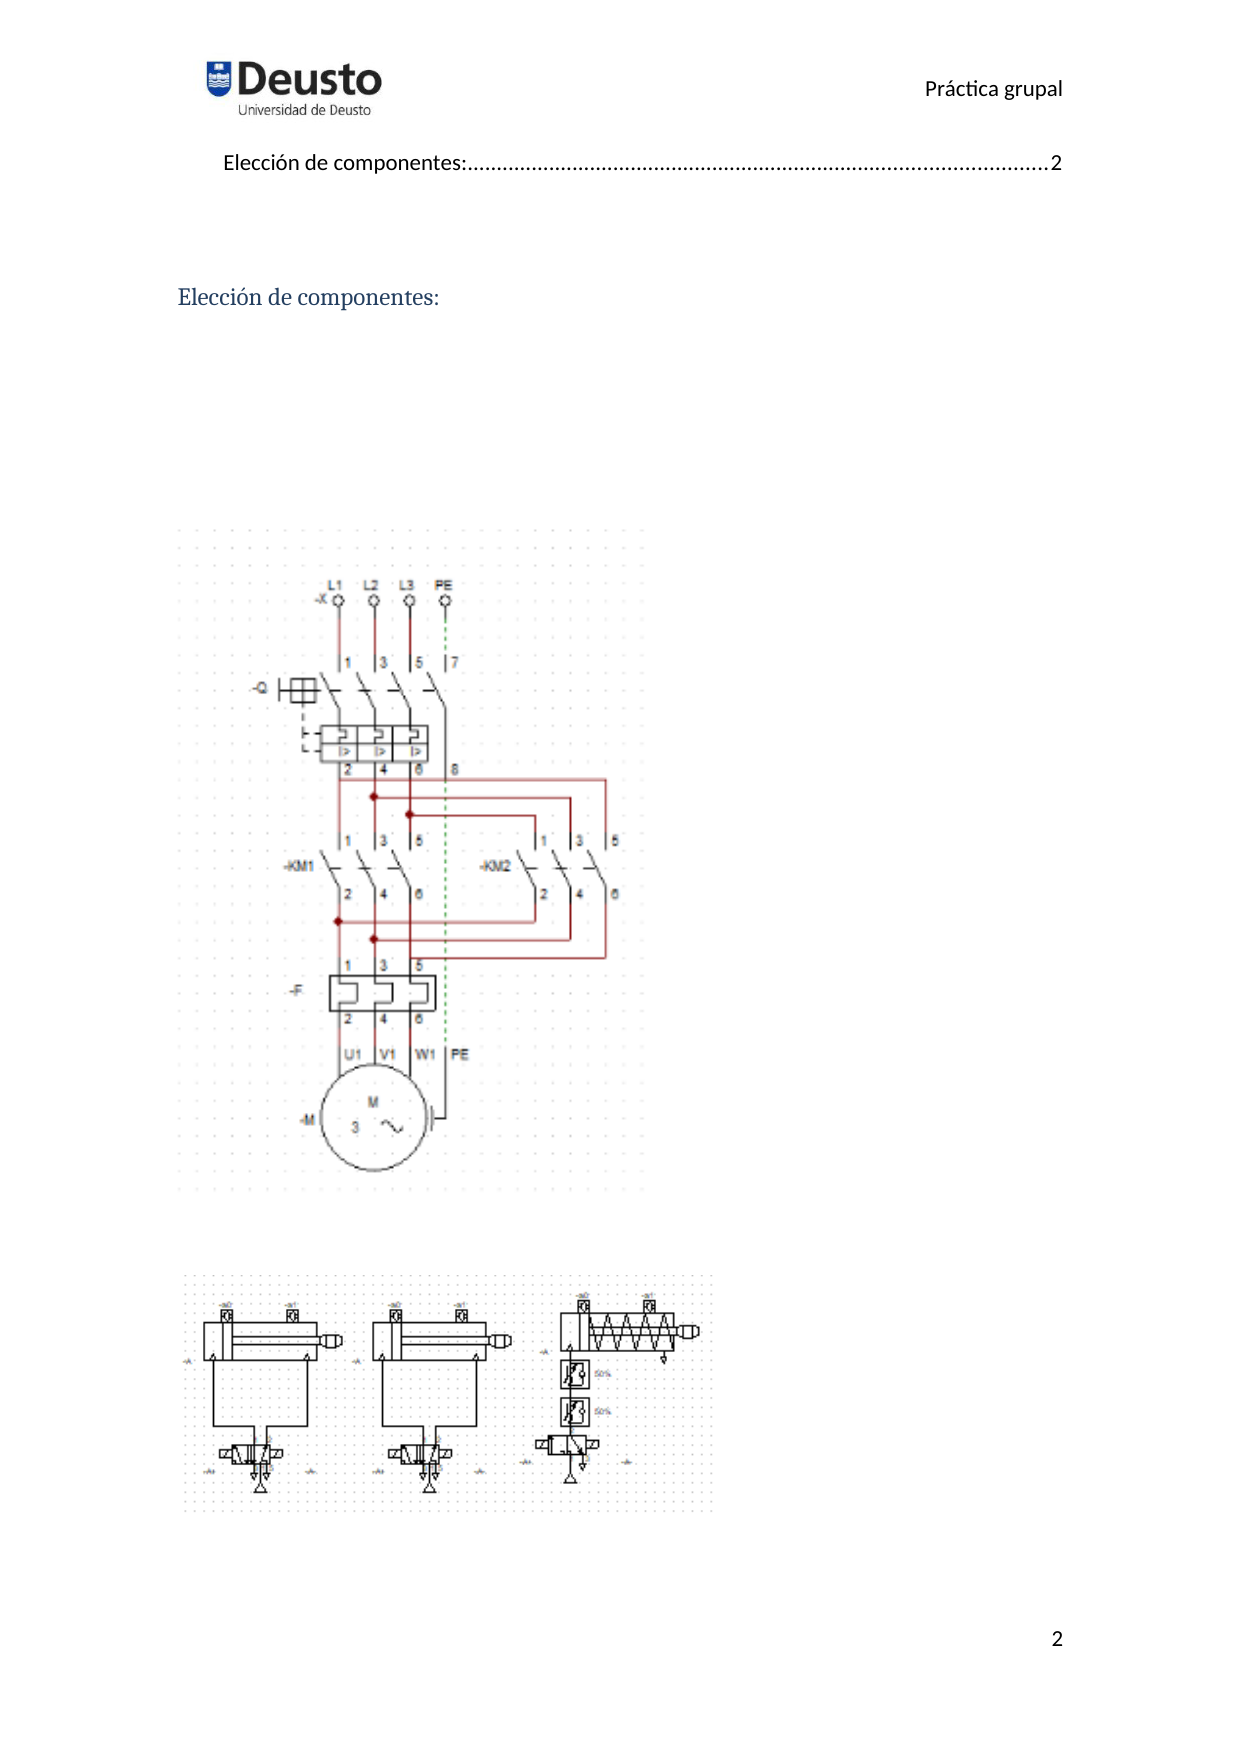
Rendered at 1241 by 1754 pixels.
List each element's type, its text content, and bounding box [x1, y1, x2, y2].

subtitle Elección de componentes: [177, 283, 1063, 312]
picture [177, 1275, 717, 1520]
picture [177, 528, 654, 1198]
